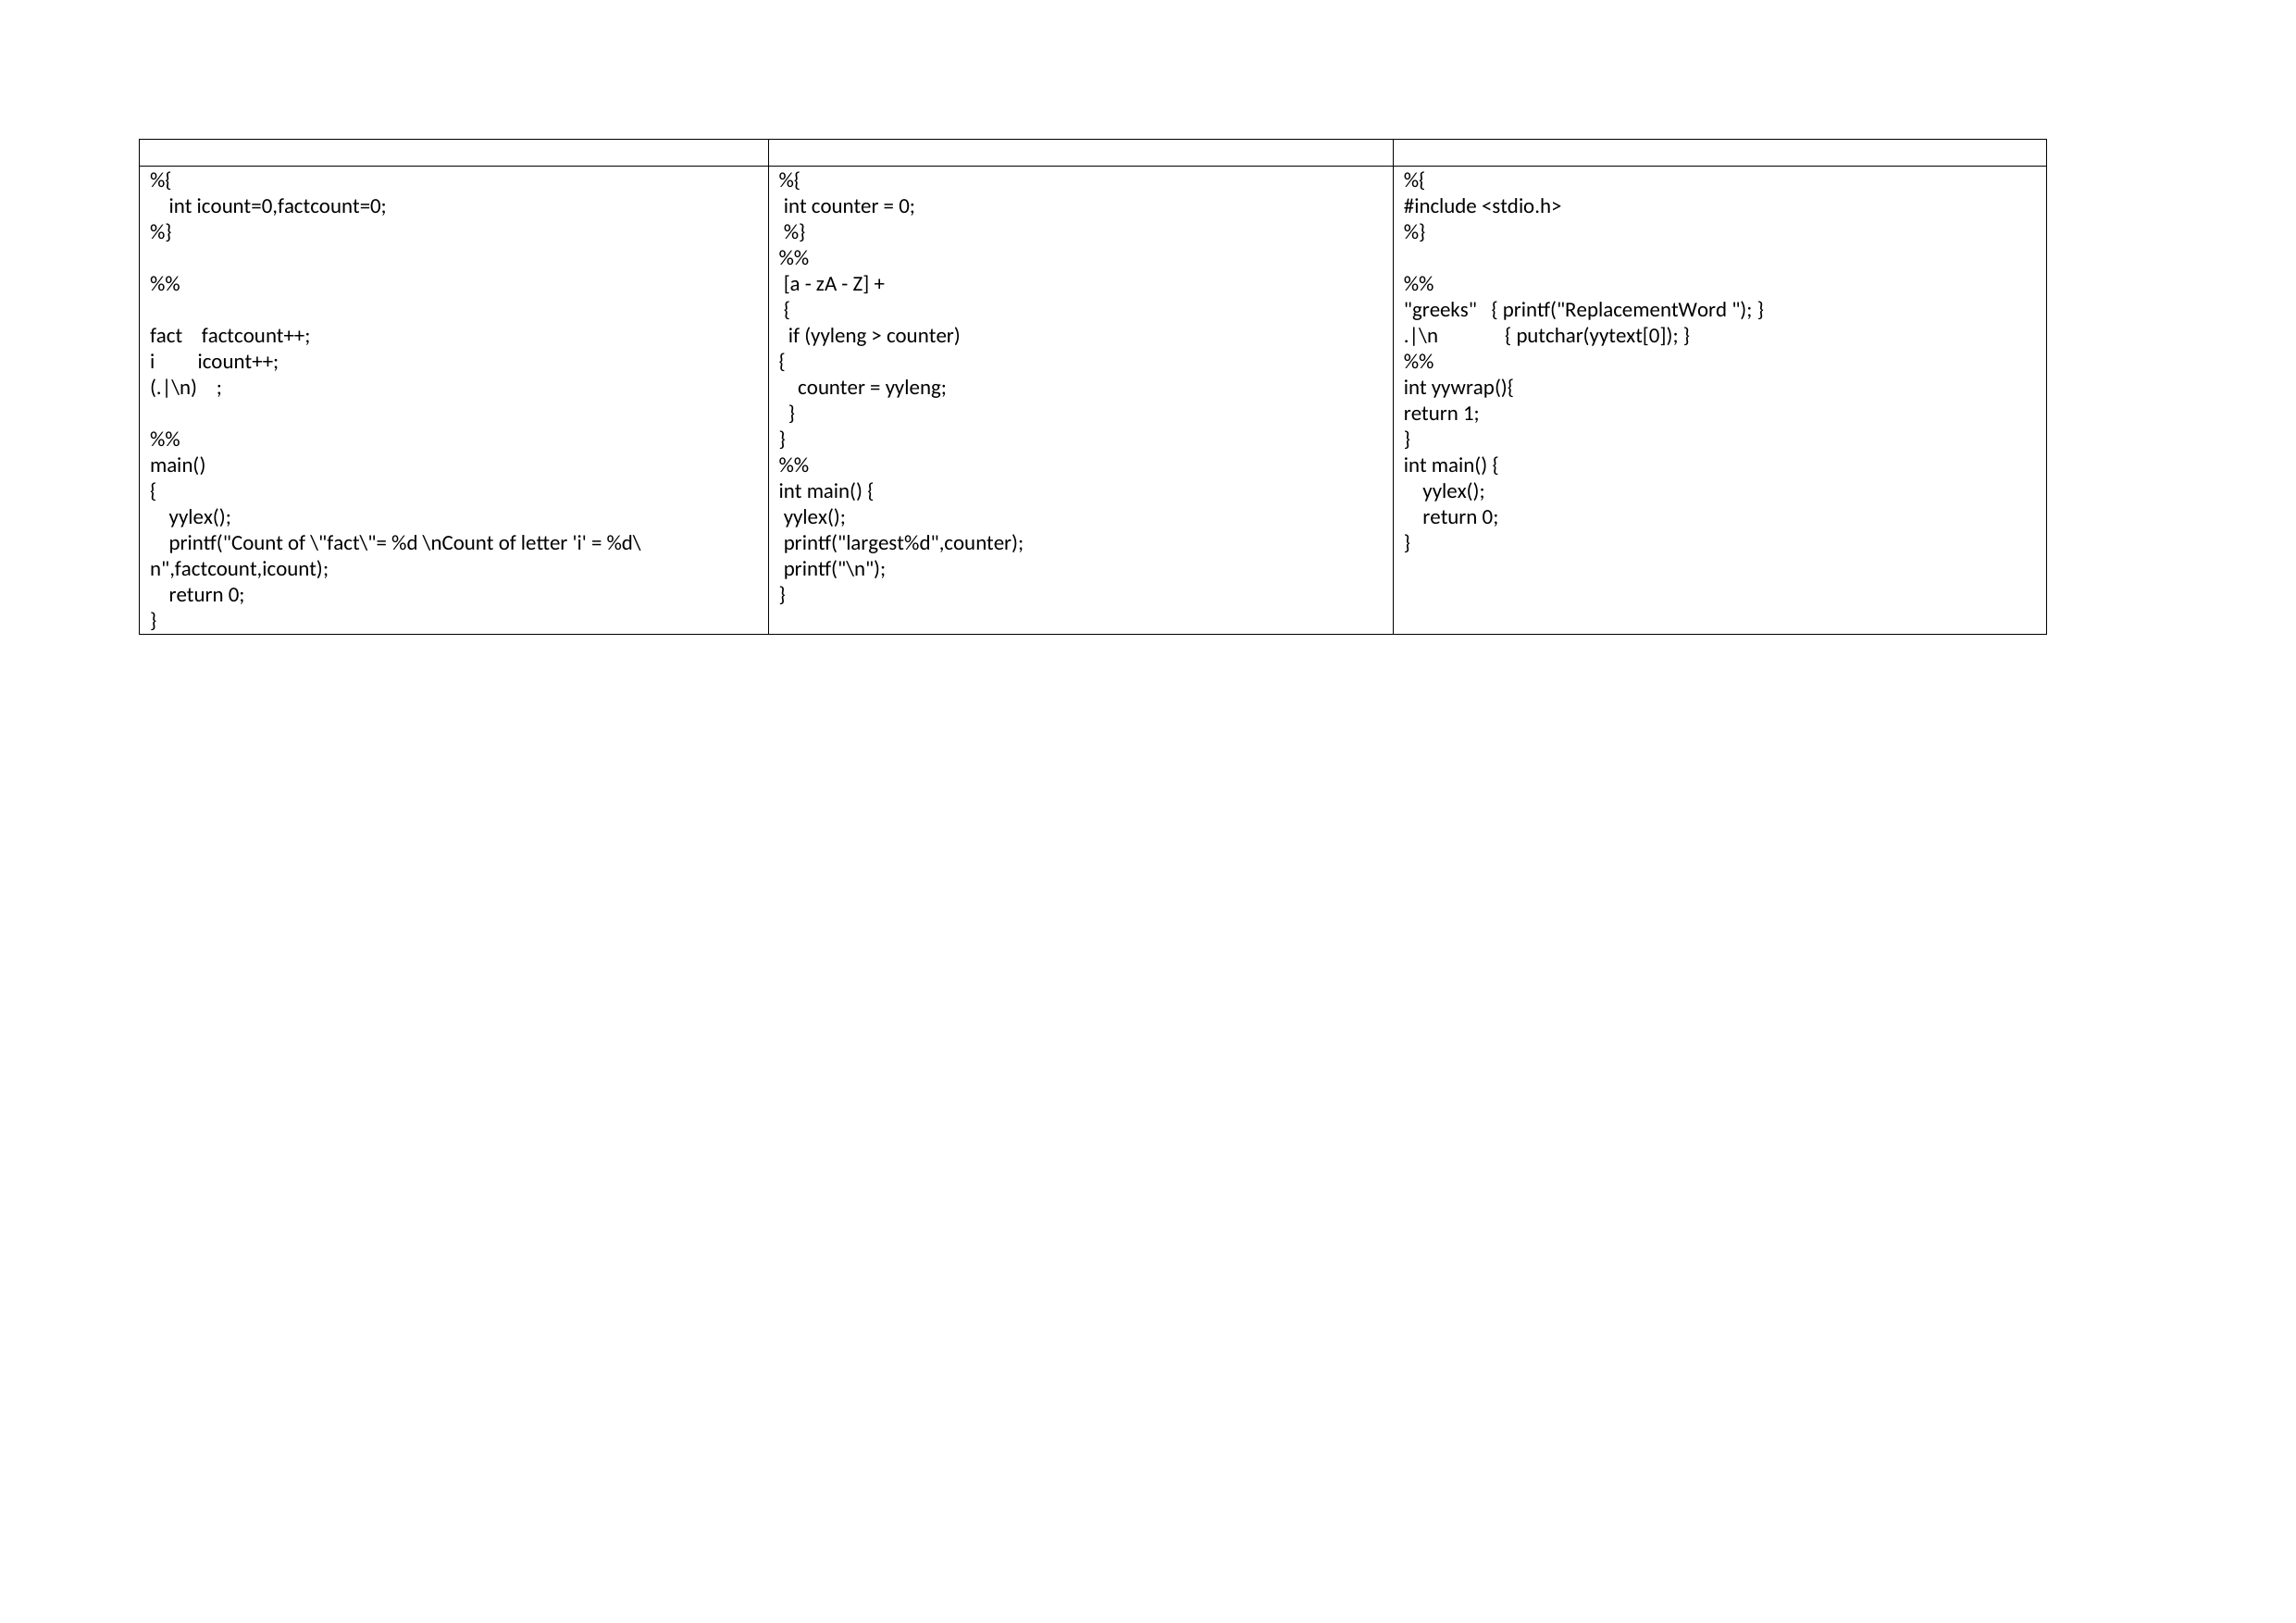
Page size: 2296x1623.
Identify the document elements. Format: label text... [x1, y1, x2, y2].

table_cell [769, 140, 1393, 166]
table_cell %{ int icount=0,factcount=0; %} %% fact factcount++; i icount++; (.|\n) ; %% main() { yylex(); printf("Count of \"fact\"= %d \nCount of letter 'i' = %d\n",factcount,icount); return 0; } [140, 167, 768, 633]
table_cell %{ #include <stdio.h> %} %% "greeks" { printf("ReplacementWord "); } .|\n { putchar(yytext[0]); } %% int yywrap(){ return 1; } int main() { yylex(); return 0; } [1394, 167, 2046, 633]
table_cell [1394, 140, 2046, 166]
table_cell %{ int counter = 0; %} %% [a - zA - Z] + { if (yyleng > counter) { counter = yyleng; } } %% int main() { yylex(); printf("largest%d",counter); printf("\n"); } [769, 167, 1393, 633]
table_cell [140, 140, 768, 166]
